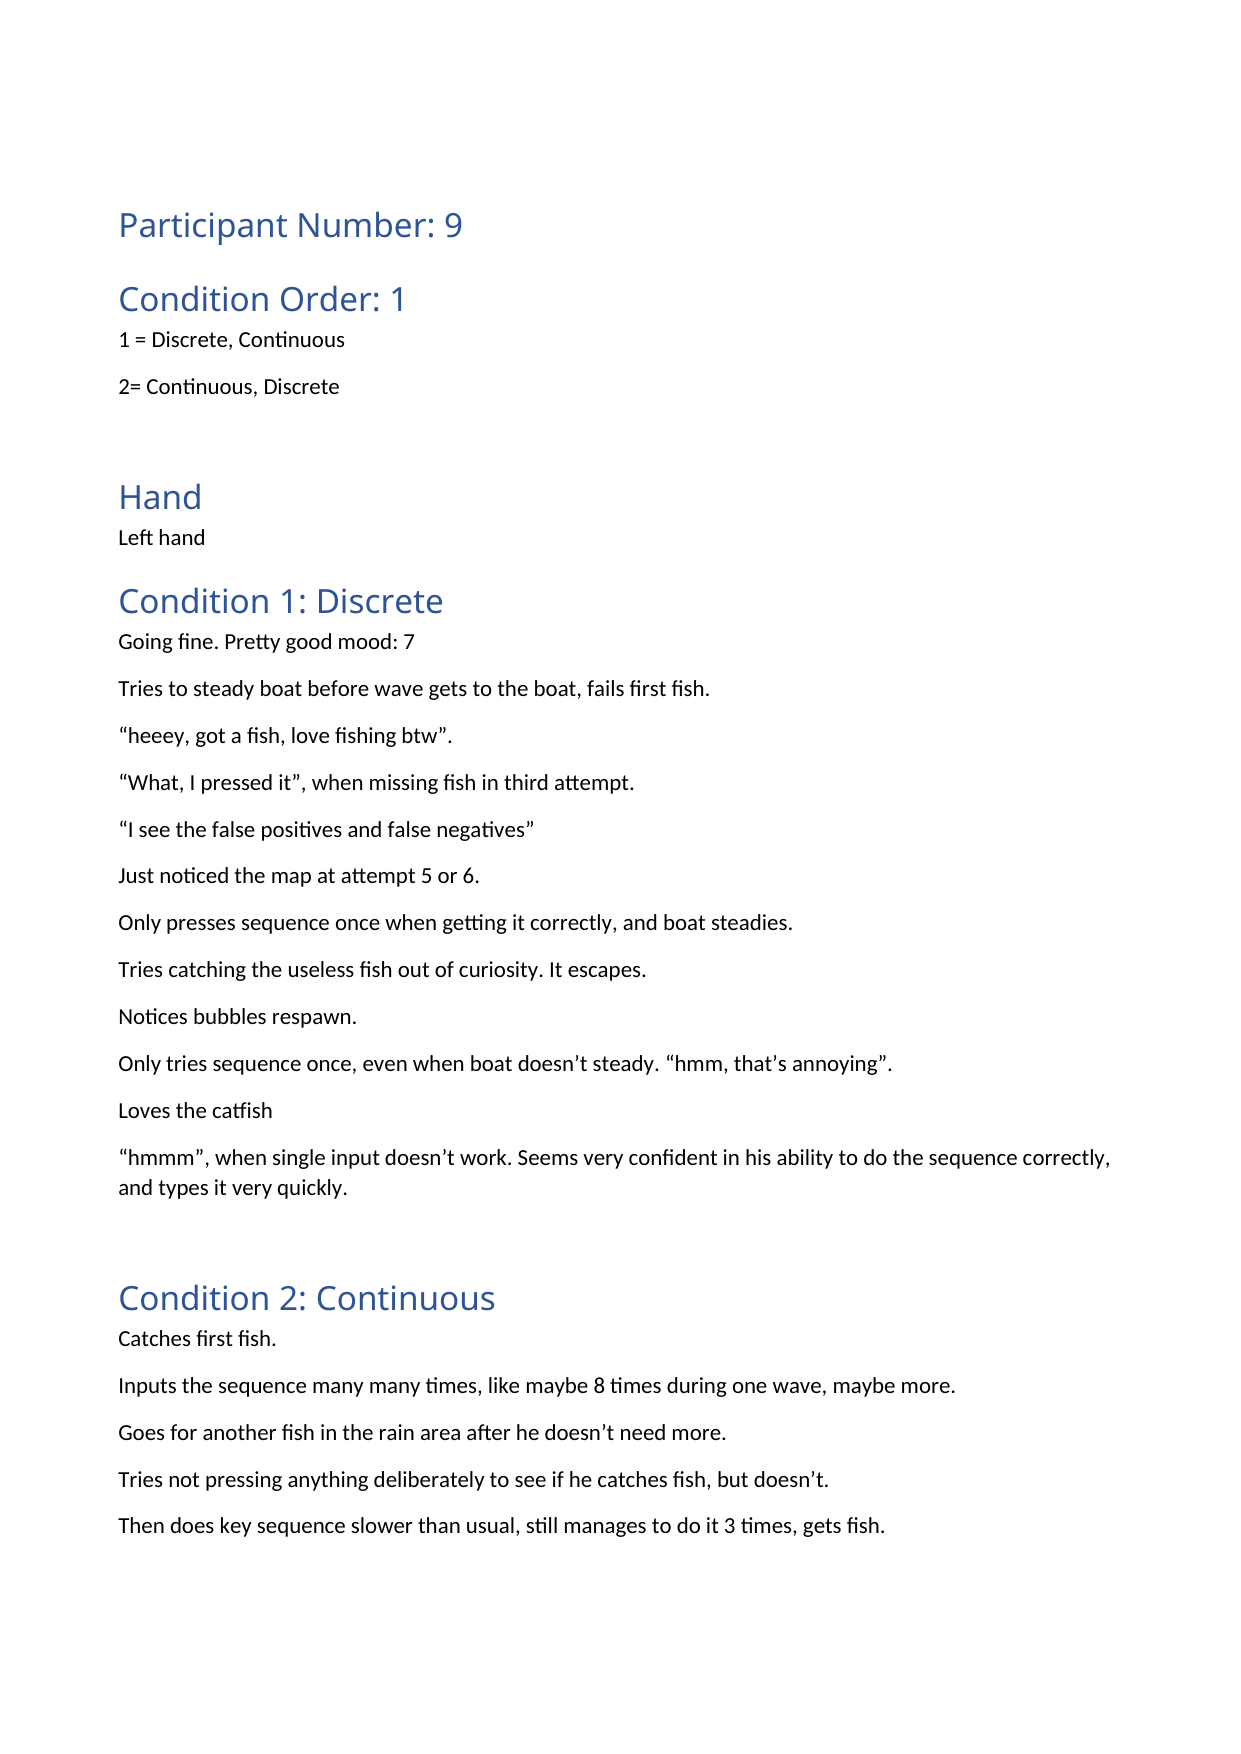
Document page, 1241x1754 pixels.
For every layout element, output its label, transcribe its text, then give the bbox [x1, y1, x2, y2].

text 2= Continuous, Discrete [118, 372, 1122, 400]
text “hmmm”, when single input doesn’t work. Seems very confident in his ability to do the sequence correctly, and types it very quickly. [118, 1143, 1122, 1201]
subtitle Participant Number: 9 [118, 202, 1122, 248]
text 1 = Discrete, Continuous [118, 325, 1122, 353]
text Tries not pressing anything deliberately to see if he catches fish, but doesn’t. [118, 1465, 1122, 1493]
text Tries to steady boat before wave gets to the boat, fails first fish. [118, 674, 1122, 702]
text Only tries sequence once, even when boat doesn’t steady. “hmm, that’s annoying”. [118, 1049, 1122, 1077]
text Tries catching the useless fish out of curiosity. It escapes. [118, 955, 1122, 983]
text Goes for another fish in the rain area after he doesn’t need more. [118, 1418, 1122, 1446]
subtitle Hand [118, 474, 1122, 519]
text Notices bubbles respawn. [118, 1002, 1122, 1030]
text Just noticed the map at attempt 5 or 6. [118, 862, 1122, 889]
text Left hand [118, 523, 1122, 551]
subtitle Condition 1: Discrete [118, 578, 1122, 624]
text Only presses sequence once when getting it correctly, and boat steadies. [118, 908, 1122, 936]
text “I see the false positives and false negatives” [118, 815, 1122, 843]
text Inputs the sequence many many times, like maybe 8 times during one wave, maybe more. [118, 1371, 1122, 1399]
subtitle Condition 2: Continuous [118, 1275, 1122, 1321]
text Catches first fish. [118, 1324, 1122, 1352]
text “What, I pressed it”, when missing fish in third attempt. [118, 768, 1122, 796]
text “heeey, got a fish, love fishing btw”. [118, 721, 1122, 749]
subtitle Condition Order: 1 [118, 276, 1122, 322]
text Then does key sequence slower than usual, still manages to do it 3 times, gets fish. [118, 1512, 1122, 1539]
text Loves the catfish [118, 1096, 1122, 1124]
text Going fine. Pretty good mood: 7 [118, 627, 1122, 655]
